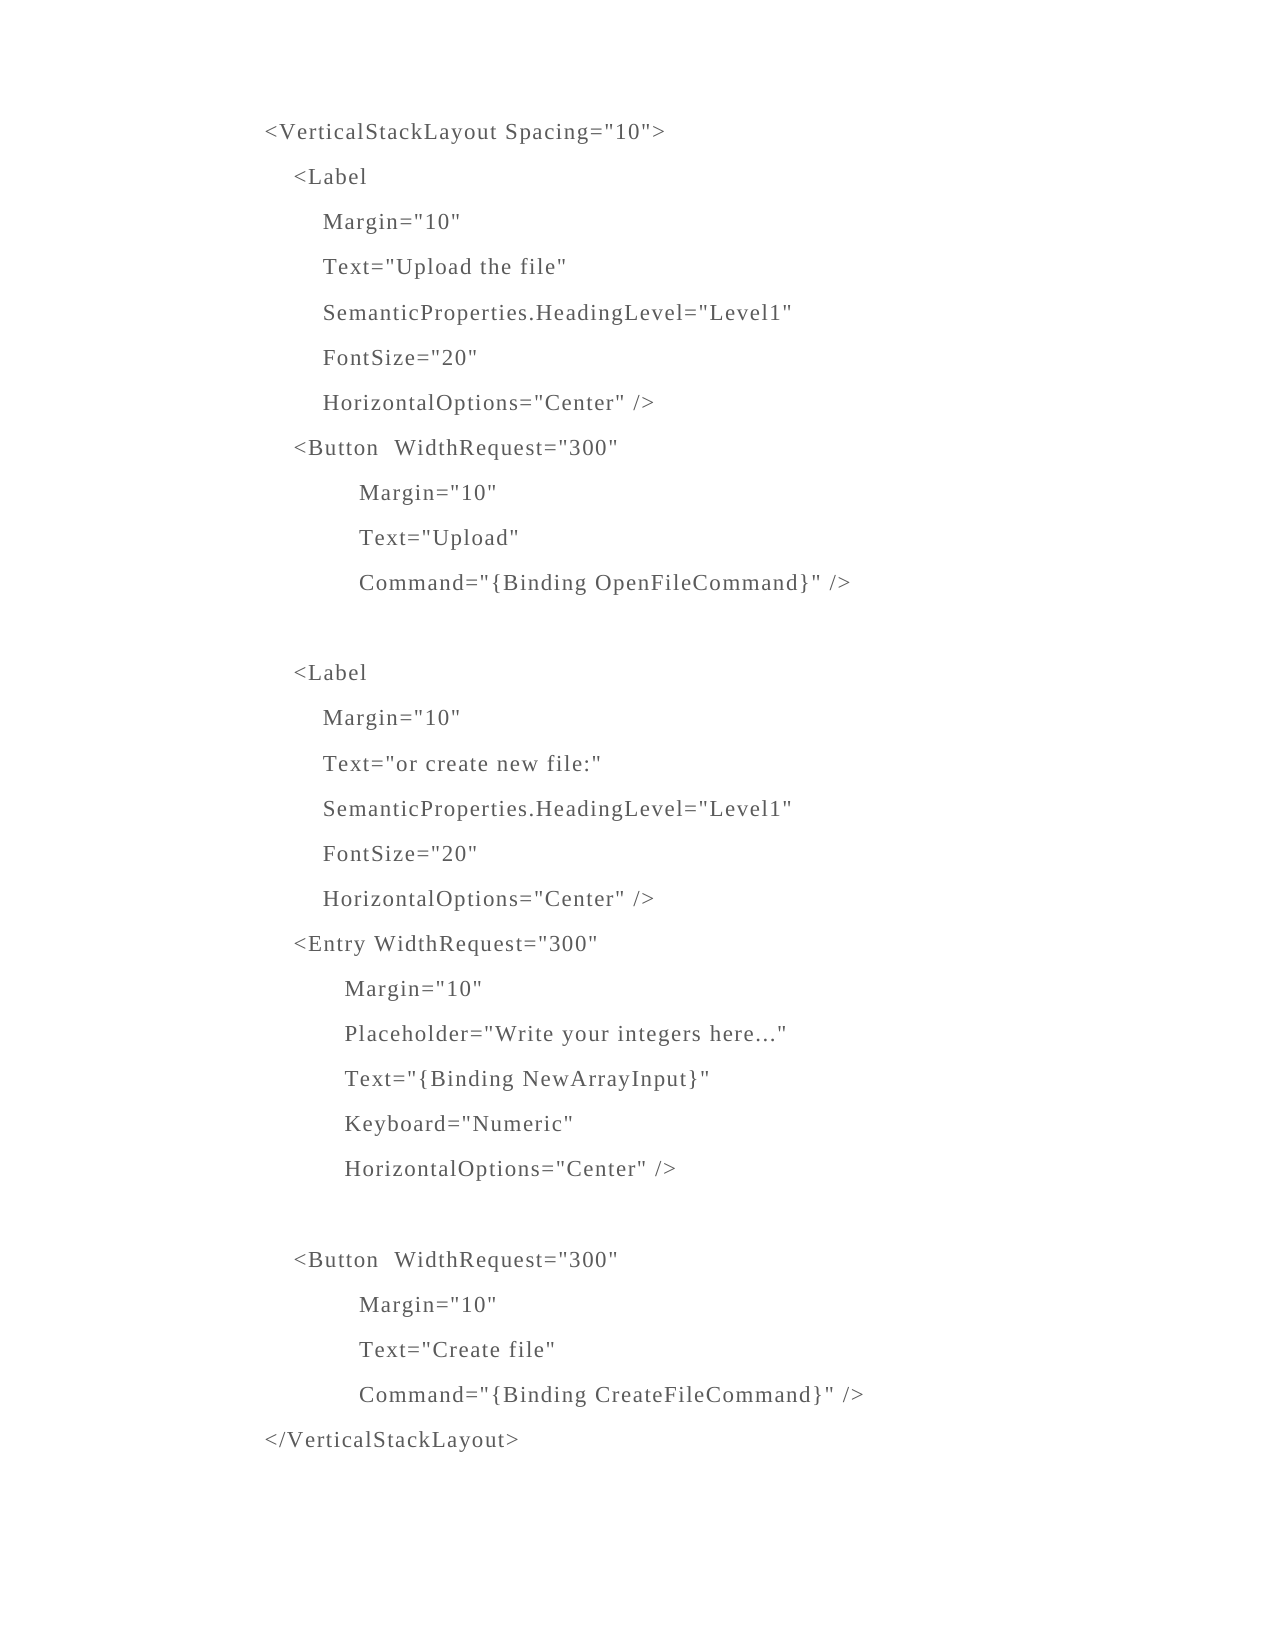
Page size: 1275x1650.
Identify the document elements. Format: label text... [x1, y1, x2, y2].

subtitle <Label [177, 163, 1186, 189]
subtitle <Button WidthRequest="300" [177, 1246, 1186, 1272]
subtitle Margin="10" [177, 1291, 1186, 1317]
subtitle Margin="10" [177, 975, 1186, 1001]
subtitle Margin="10" [177, 208, 1186, 235]
subtitle FontSize="20" [177, 344, 1186, 370]
subtitle <Label [177, 659, 1186, 686]
subtitle Margin="10" [177, 704, 1186, 731]
subtitle Text="Upload the file" [177, 253, 1186, 280]
subtitle Text="Create file" [177, 1336, 1186, 1362]
subtitle Command="{Binding OpenFileCommand}" /> [177, 569, 1186, 596]
subtitle SemanticProperties.HeadingLevel="Level1" [177, 298, 1186, 325]
subtitle Keyboard="Numeric" [177, 1110, 1186, 1137]
subtitle SemanticProperties.HeadingLevel="Level1" [177, 795, 1186, 821]
subtitle <VerticalStackLayout Spacing="10"> [177, 118, 1186, 144]
subtitle Text="Upload" [177, 524, 1186, 550]
subtitle FontSize="20" [177, 840, 1186, 866]
subtitle HorizontalOptions="Center" /> [177, 1156, 1186, 1182]
subtitle Command="{Binding CreateFileCommand}" /> [177, 1381, 1186, 1407]
subtitle Text="{Binding NewArrayInput}" [177, 1065, 1186, 1092]
subtitle <Entry WidthRequest="300" [177, 930, 1186, 956]
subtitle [177, 1426, 1186, 1452]
subtitle Text="or create new file:" [177, 749, 1186, 776]
subtitle HorizontalOptions="Center" /> [177, 885, 1186, 911]
subtitle <Button WidthRequest="300" [177, 434, 1186, 460]
subtitle Placeholder="Write your integers here..." [177, 1020, 1186, 1047]
subtitle HorizontalOptions="Center" /> [177, 389, 1186, 415]
subtitle Margin="10" [177, 479, 1186, 505]
